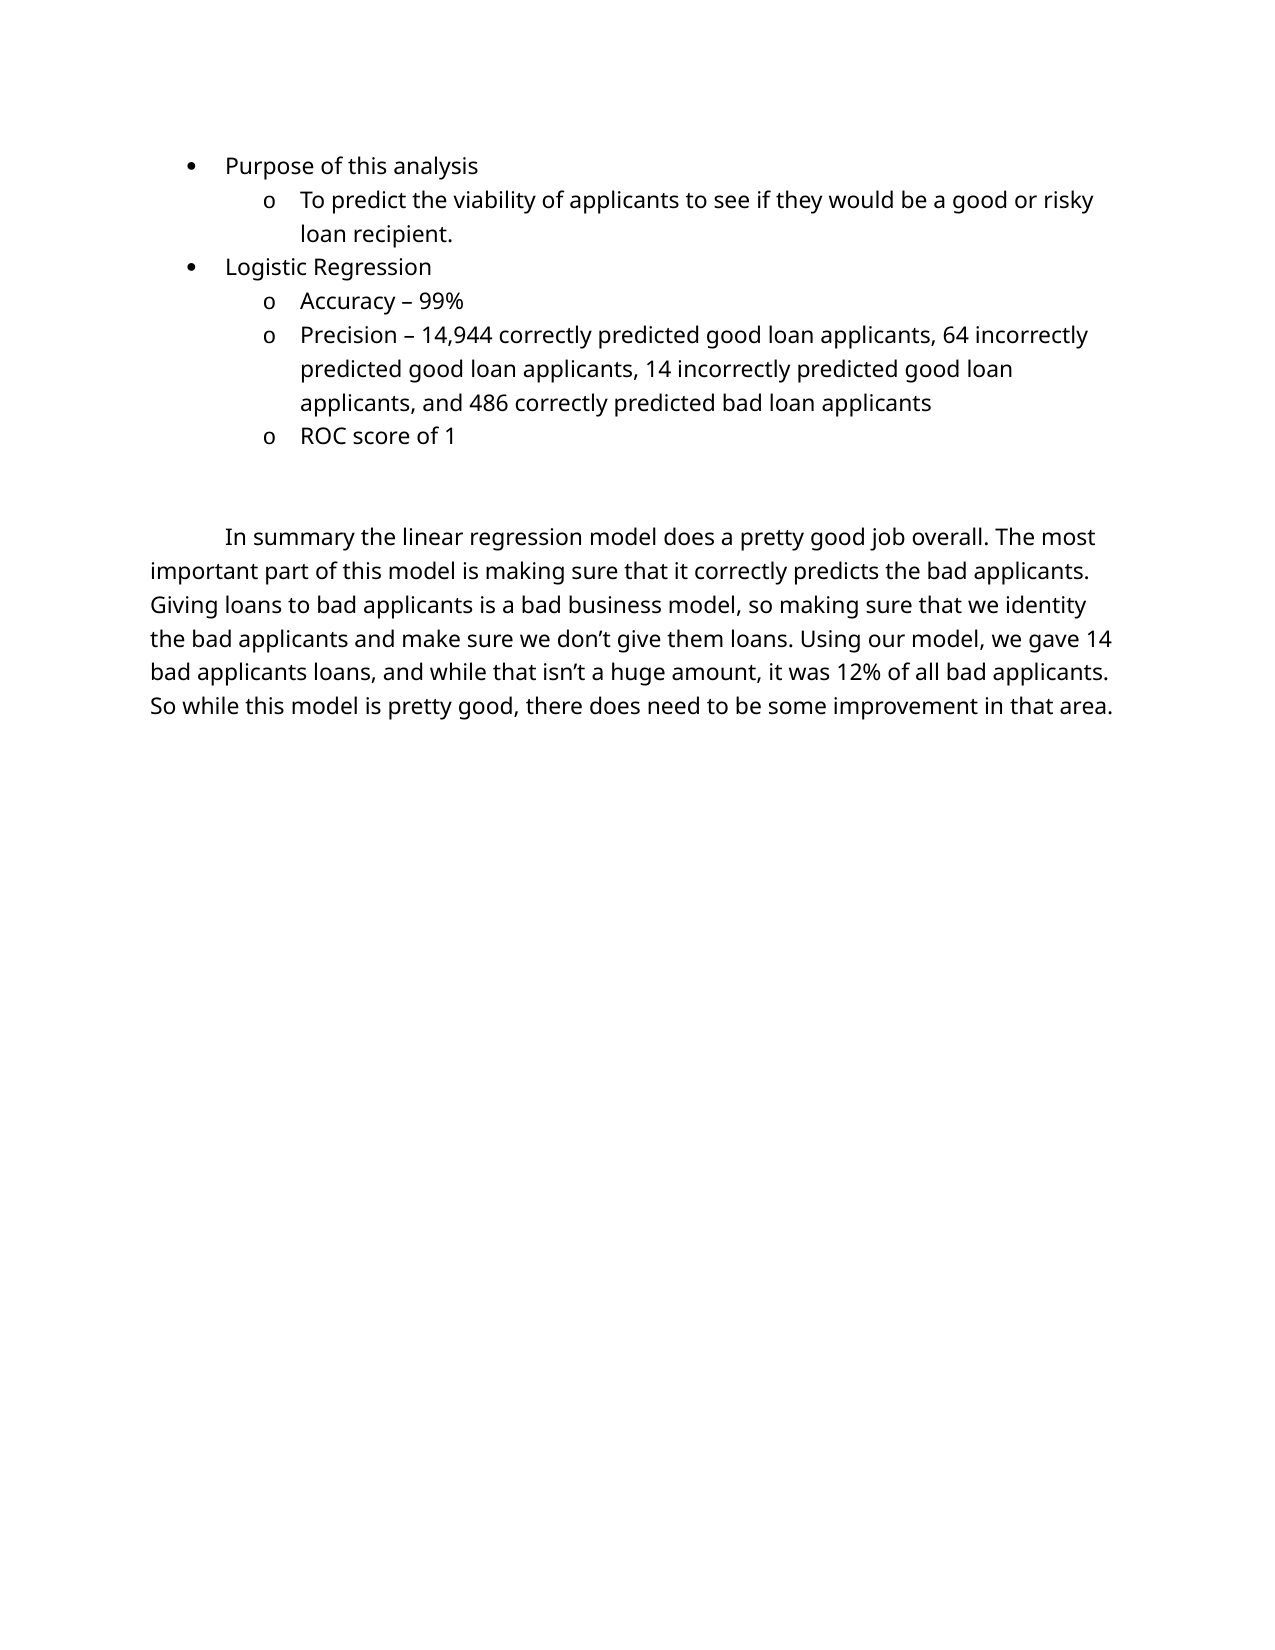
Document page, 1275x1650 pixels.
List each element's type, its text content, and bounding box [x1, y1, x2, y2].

list Purpose of this analysis [187, 150, 1125, 181]
list Precision – 14,944 correctly predicted good loan applicants, 64 incorrectly predicted good loan applicants, 14 incorrectly predicted good loan applicants, and 486 correctly predicted bad loan applicants [262, 319, 1125, 418]
list Logistic Regression [187, 251, 1125, 283]
list Accuracy – 99% [262, 285, 1125, 316]
text In summary the linear regression model does a pretty good job overall. The most important part of this model is making sure that it correctly predicts the bad applicants. Giving loans to bad applicants is a bad business model, so making sure that we identity the bad applicants and make sure we don’t give them loans. Using our model, we gave 14 bad applicants loans, and while that isn’t a huge amount, it was 12% of all bad applicants. So while this model is pretty good, there does need to be some improvement in that area. [150, 521, 1125, 721]
list ROC score of 1 [262, 420, 1125, 452]
list To predict the viability of applicants to see if they would be a good or risky loan recipient. [262, 184, 1125, 249]
